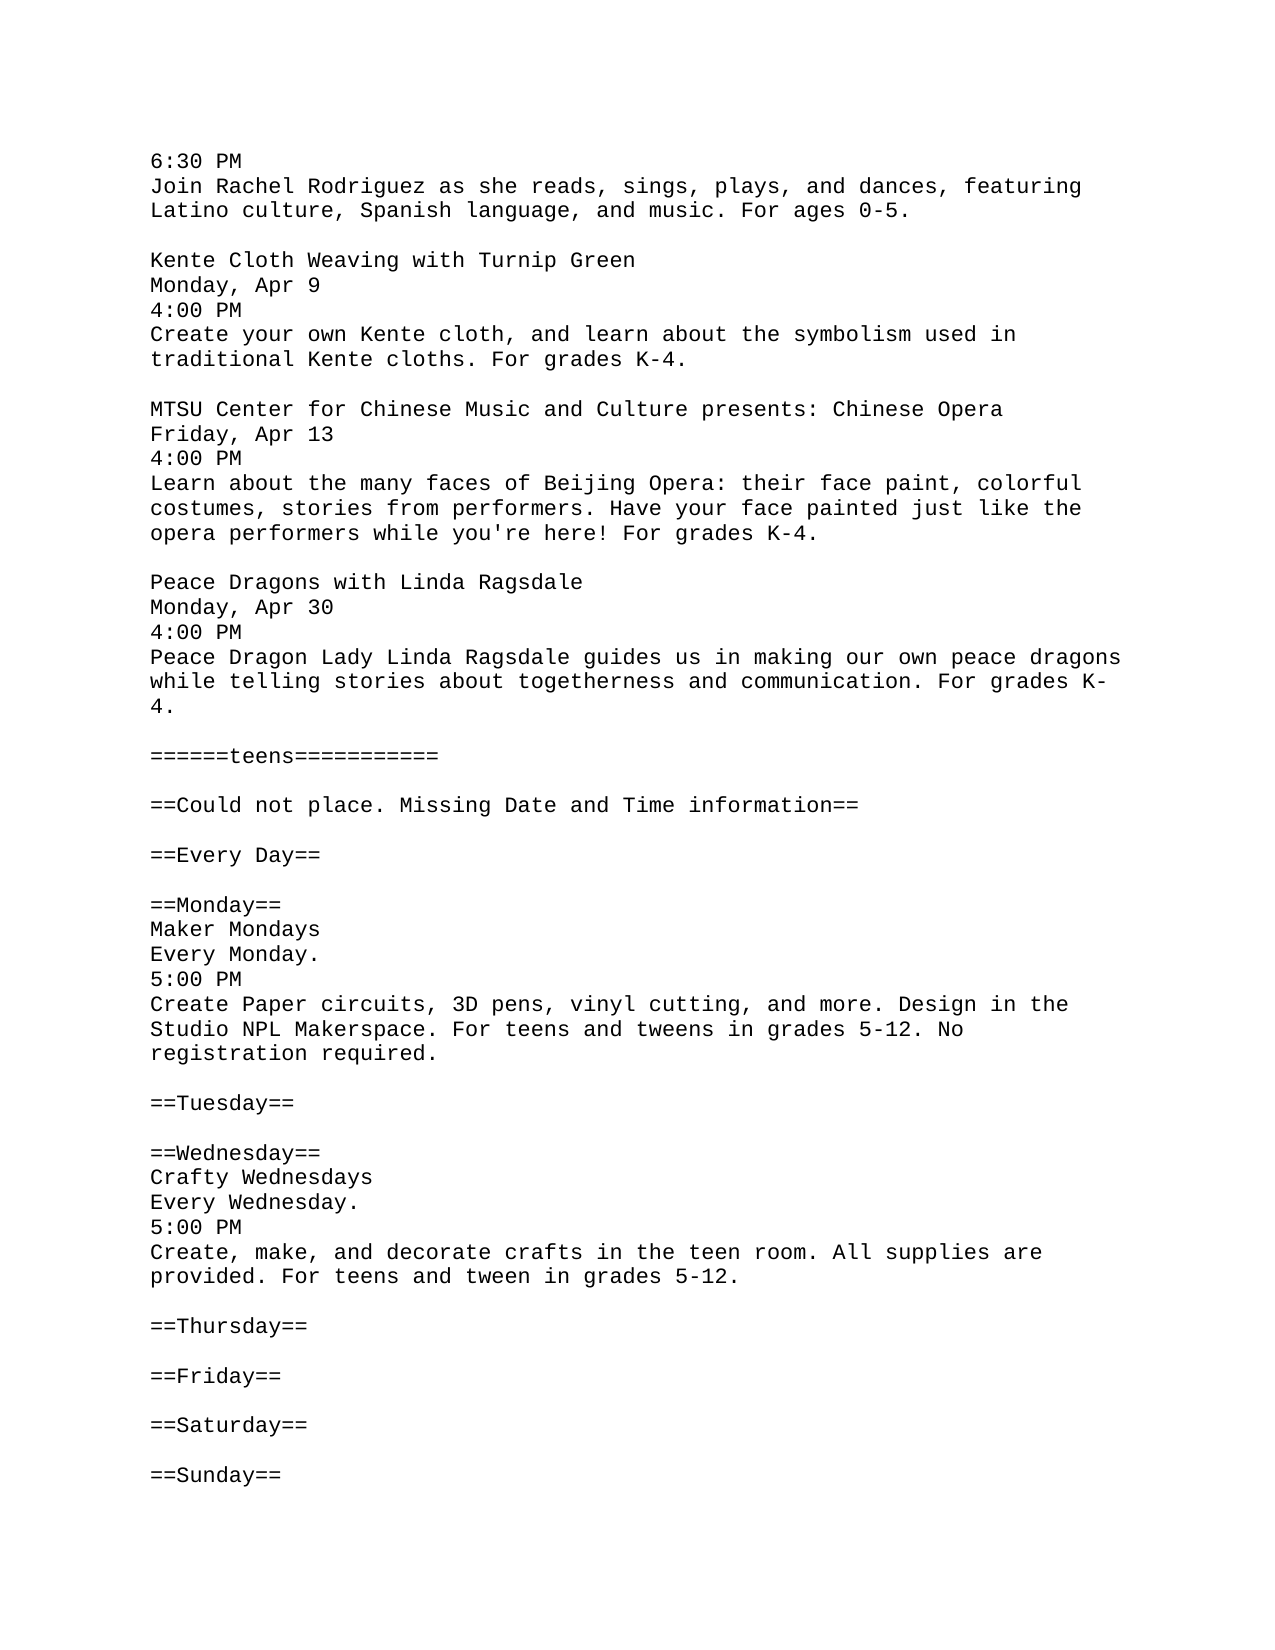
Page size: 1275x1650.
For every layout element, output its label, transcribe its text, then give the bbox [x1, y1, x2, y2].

text ==Sunday== [150, 1464, 1125, 1489]
text Create Paper circuits, 3D pens, vinyl cutting, and more. Design in the Studio NPL Makerspace. For teens and tweens in grades 5-12. No registration required. [150, 993, 1125, 1067]
text ==Wednesday== [150, 1142, 1125, 1166]
text ==Could not place. Missing Date and Time information== [150, 794, 1125, 819]
text ==Monday== [150, 894, 1125, 918]
text ==Friday== [150, 1365, 1125, 1389]
text Create your own Kente cloth, and learn about the symbolism used in traditional Kente cloths. For grades K-4. [150, 323, 1125, 373]
text 5:00 PM [150, 968, 1125, 993]
text ==Tuesday== [150, 1092, 1125, 1117]
text ==Saturday== [150, 1414, 1125, 1439]
text Every Monday. [150, 943, 1125, 968]
text ======teens=========== [150, 745, 1125, 770]
text Crafty Wednesdays [150, 1166, 1125, 1191]
text Maker Mondays [150, 918, 1125, 943]
text 5:00 PM [150, 1216, 1125, 1241]
text ==Thursday== [150, 1315, 1125, 1340]
text Monday, Apr 9 [150, 274, 1125, 299]
text Create, make, and decorate crafts in the teen room. All supplies are provided. For teens and tween in grades 5-12. [150, 1241, 1125, 1290]
text Monday, Apr 30 [150, 596, 1125, 621]
text 6:30 PM [150, 150, 1125, 175]
text 4:00 PM [150, 621, 1125, 646]
text Learn about the many faces of Beijing Opera: their face paint, colorful costumes, stories from performers. Have your face painted just like the opera performers while you're here! For grades K-4. [150, 472, 1125, 547]
text Friday, Apr 13 [150, 423, 1125, 447]
text Peace Dragon Lady Linda Ragsdale guides us in making our own peace dragons while telling stories about togetherness and communication. For grades K-4. [150, 646, 1125, 720]
text 4:00 PM [150, 447, 1125, 472]
text MTSU Center for Chinese Music and Culture presents: Chinese Opera [150, 398, 1125, 423]
text Every Wednesday. [150, 1191, 1125, 1216]
text Kente Cloth Weaving with Turnip Green [150, 249, 1125, 274]
text ==Every Day== [150, 844, 1125, 869]
text Join Rachel Rodriguez as she reads, sings, plays, and dances, featuring Latino culture, Spanish language, and music. For ages 0-5. [150, 175, 1125, 224]
text 4:00 PM [150, 299, 1125, 323]
text Peace Dragons with Linda Ragsdale [150, 571, 1125, 596]
